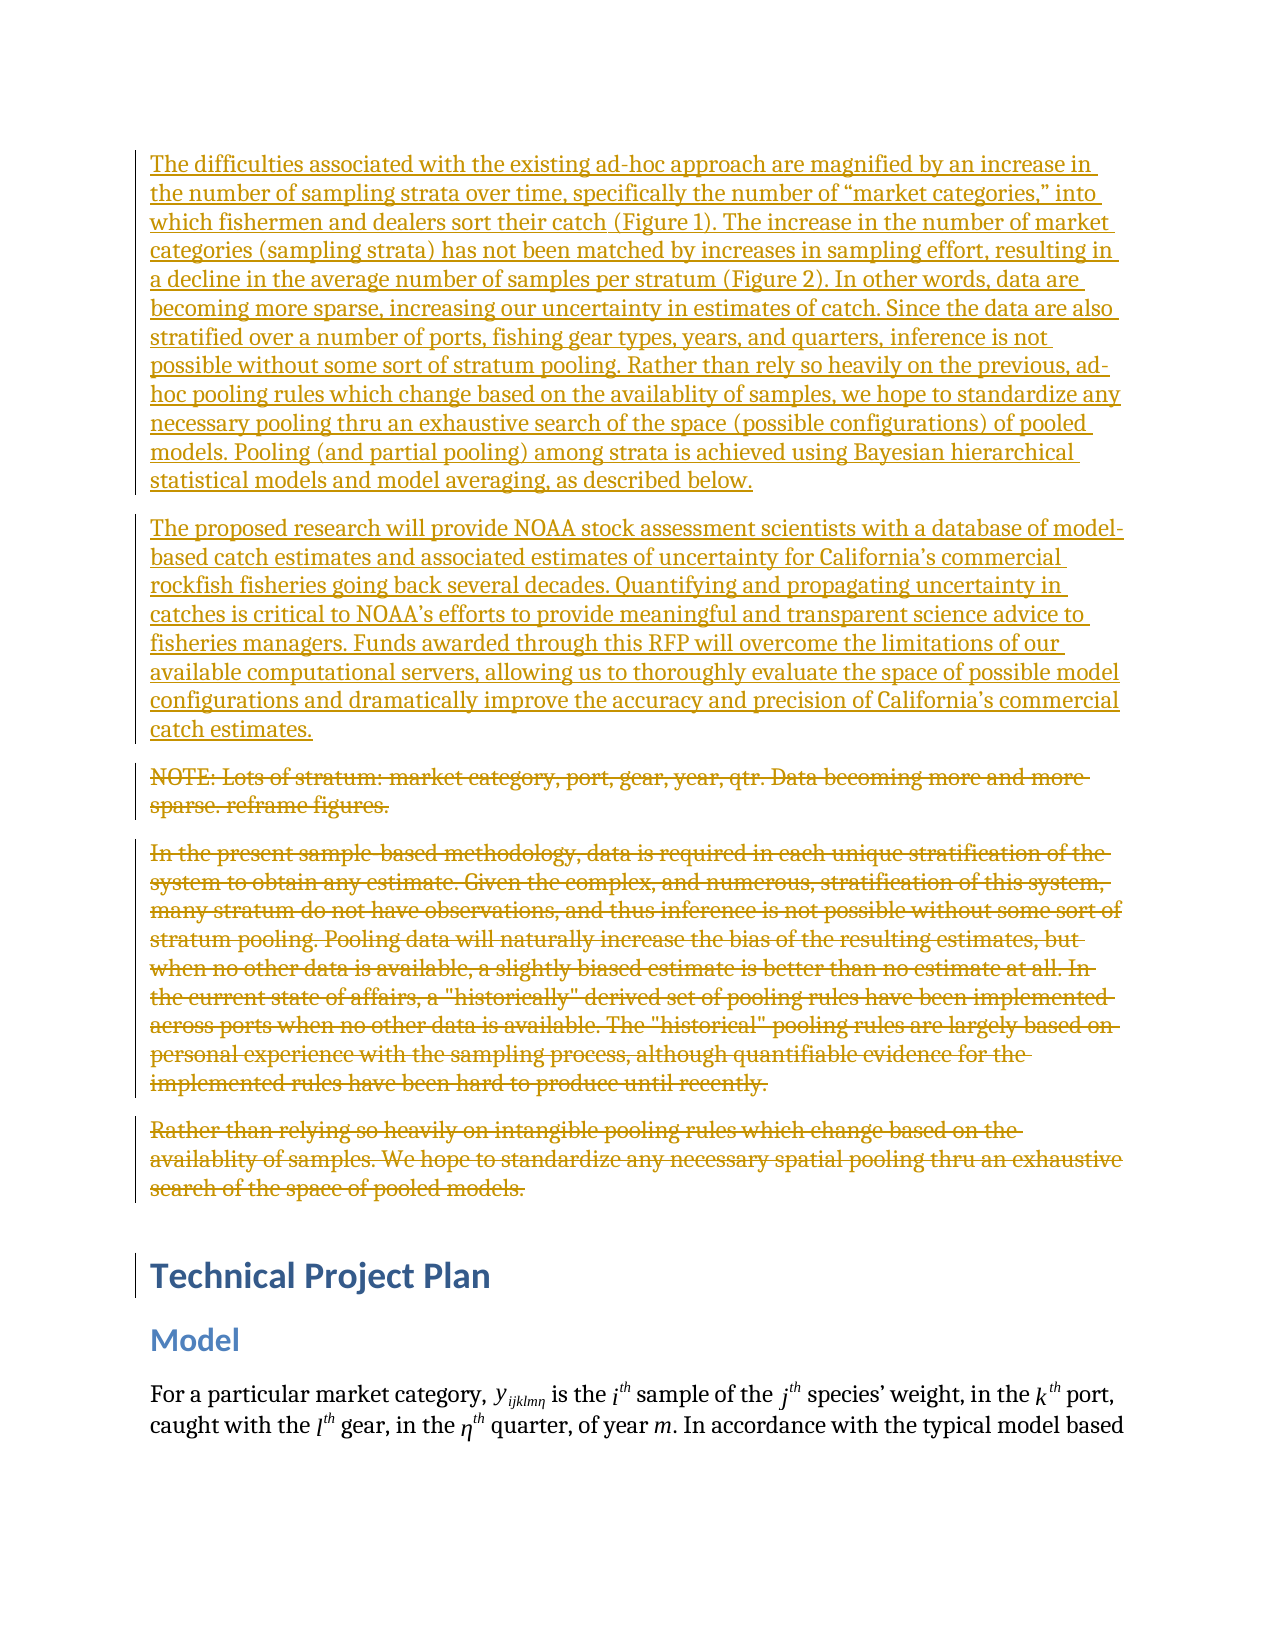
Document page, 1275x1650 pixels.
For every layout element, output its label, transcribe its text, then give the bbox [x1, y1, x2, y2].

subtitle Technical Project Plan [150, 1252, 1125, 1298]
subtitle Model [150, 1319, 1125, 1360]
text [150, 1379, 1125, 1441]
